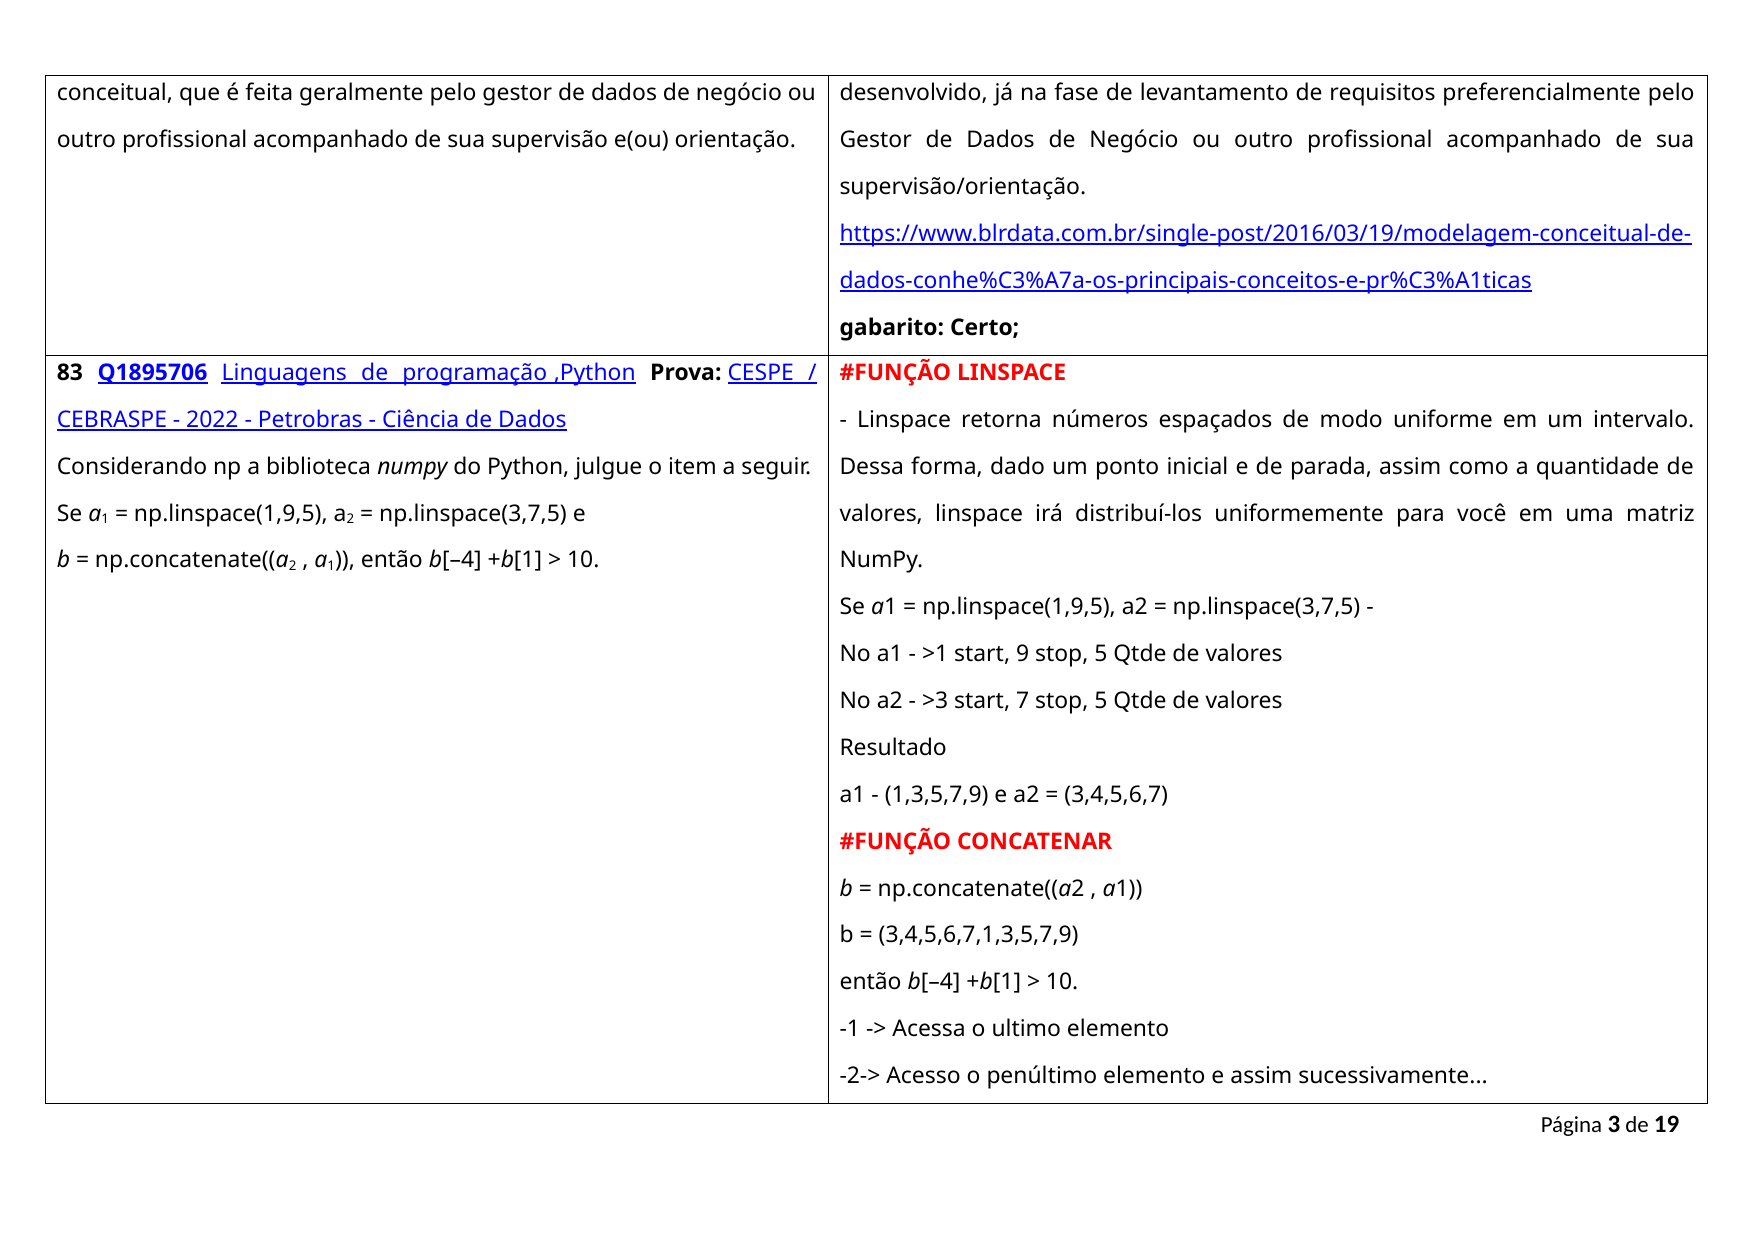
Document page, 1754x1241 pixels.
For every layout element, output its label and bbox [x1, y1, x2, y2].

table_cell [829, 356, 1707, 1103]
table_cell [829, 76, 1707, 355]
table_cell [46, 356, 828, 1103]
table_cell [46, 76, 828, 355]
